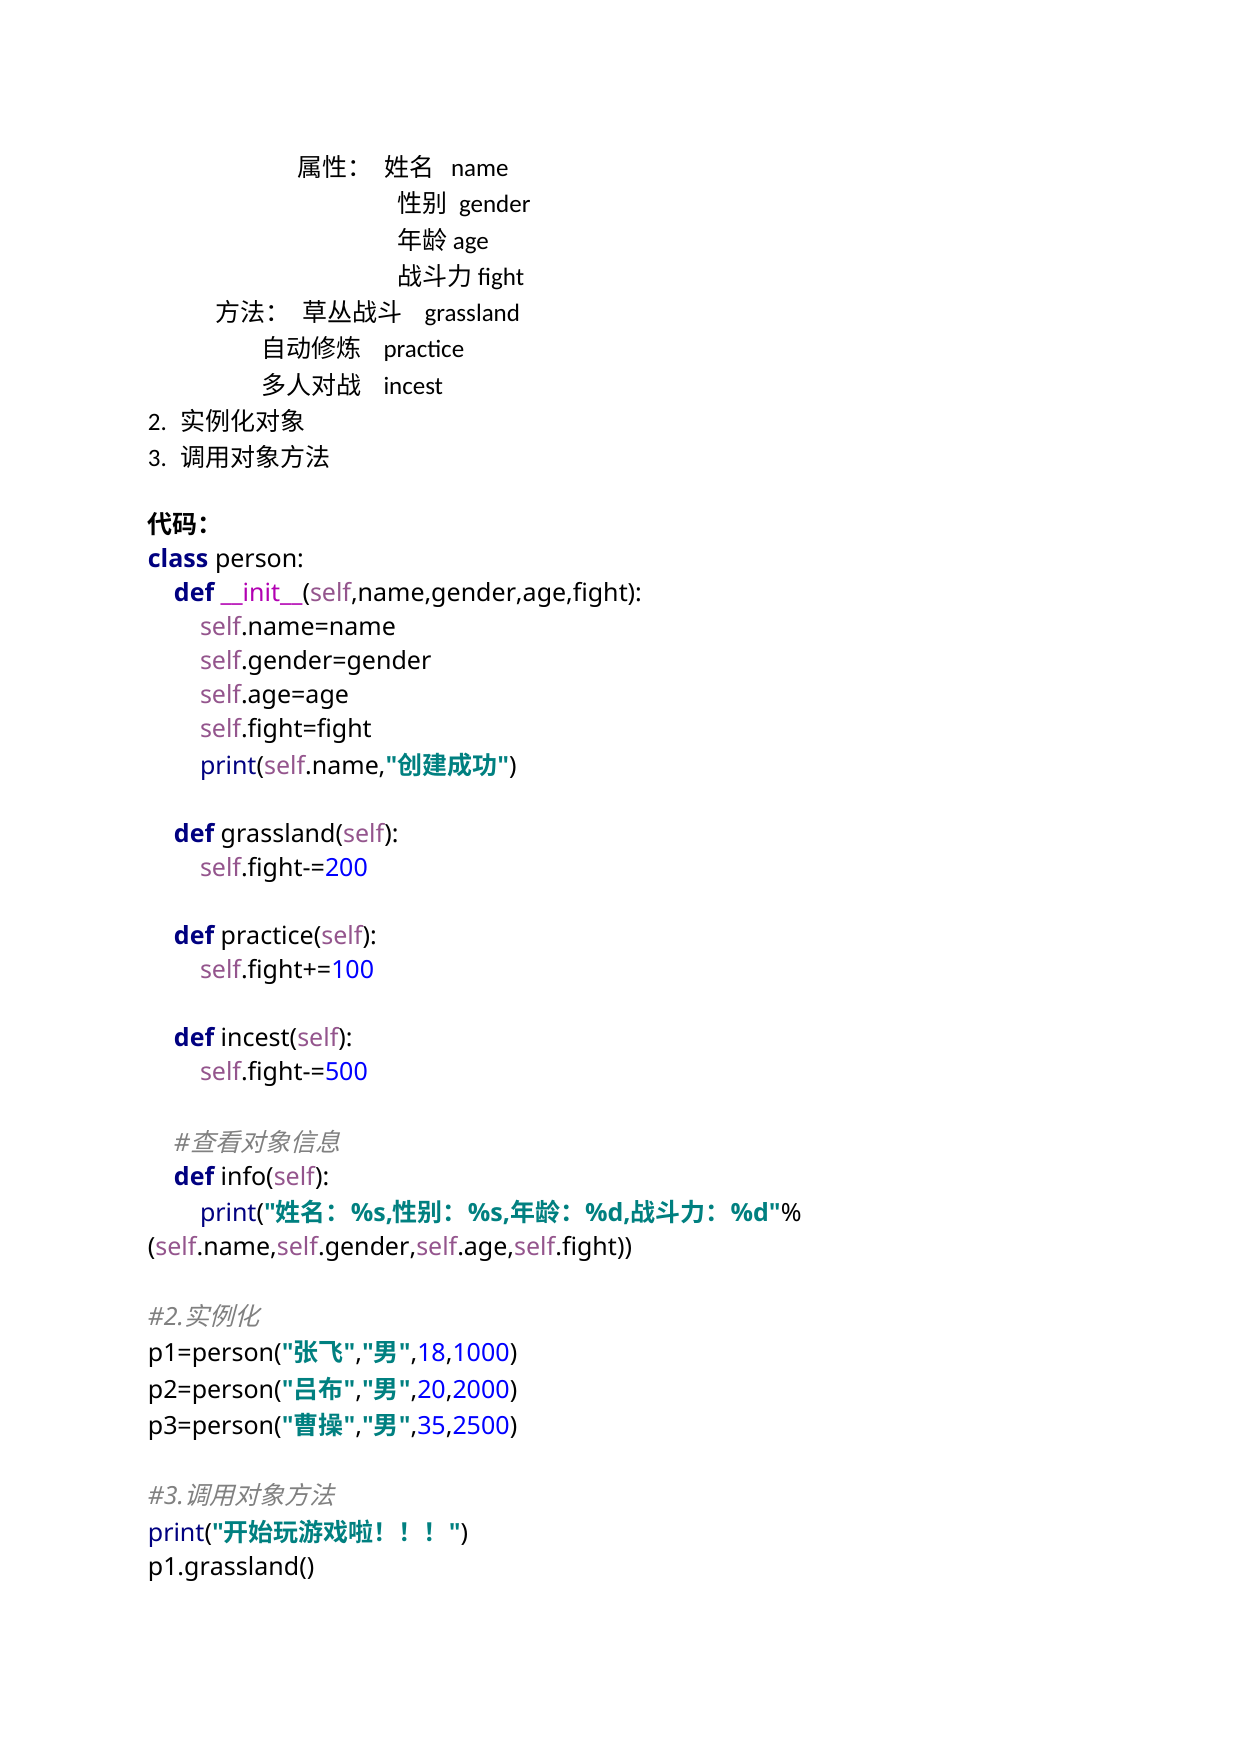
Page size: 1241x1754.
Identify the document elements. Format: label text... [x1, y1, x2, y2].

text 属性： 姓名 name [148, 148, 1092, 184]
text 代码： [148, 504, 1092, 541]
text 多人对战 incest [148, 365, 1092, 401]
text 战斗力fight [148, 256, 1092, 293]
text 年龄age [148, 220, 1092, 256]
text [148, 541, 1092, 1582]
text 自动修炼 practice [148, 329, 1092, 365]
list 实例化对象 [148, 401, 1092, 438]
text 性别 gender [148, 184, 1092, 220]
list 调用对象方法 [148, 438, 1092, 474]
text 方法： 草丛战斗 grassland [148, 293, 1092, 329]
